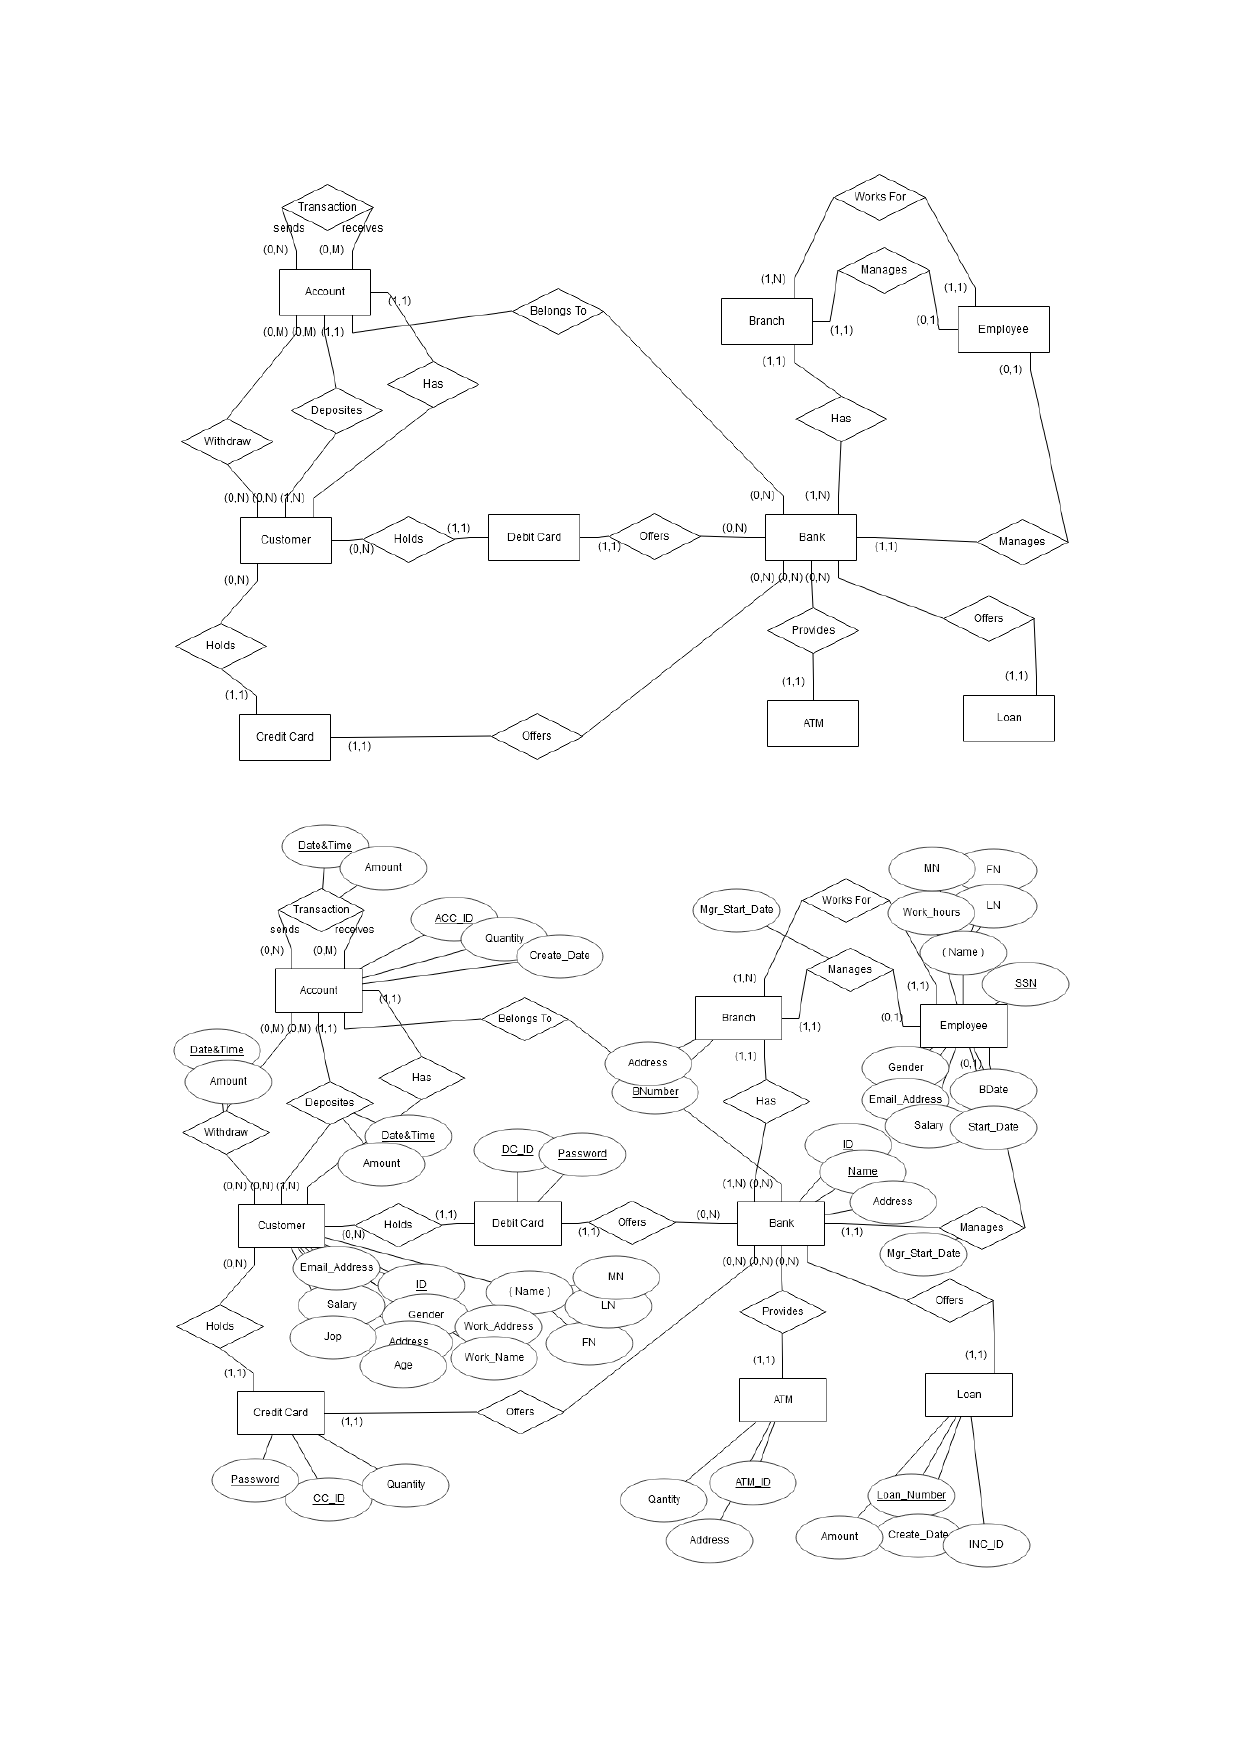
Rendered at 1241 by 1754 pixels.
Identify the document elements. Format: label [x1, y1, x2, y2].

picture [150, 801, 1091, 1589]
picture [150, 150, 1091, 783]
